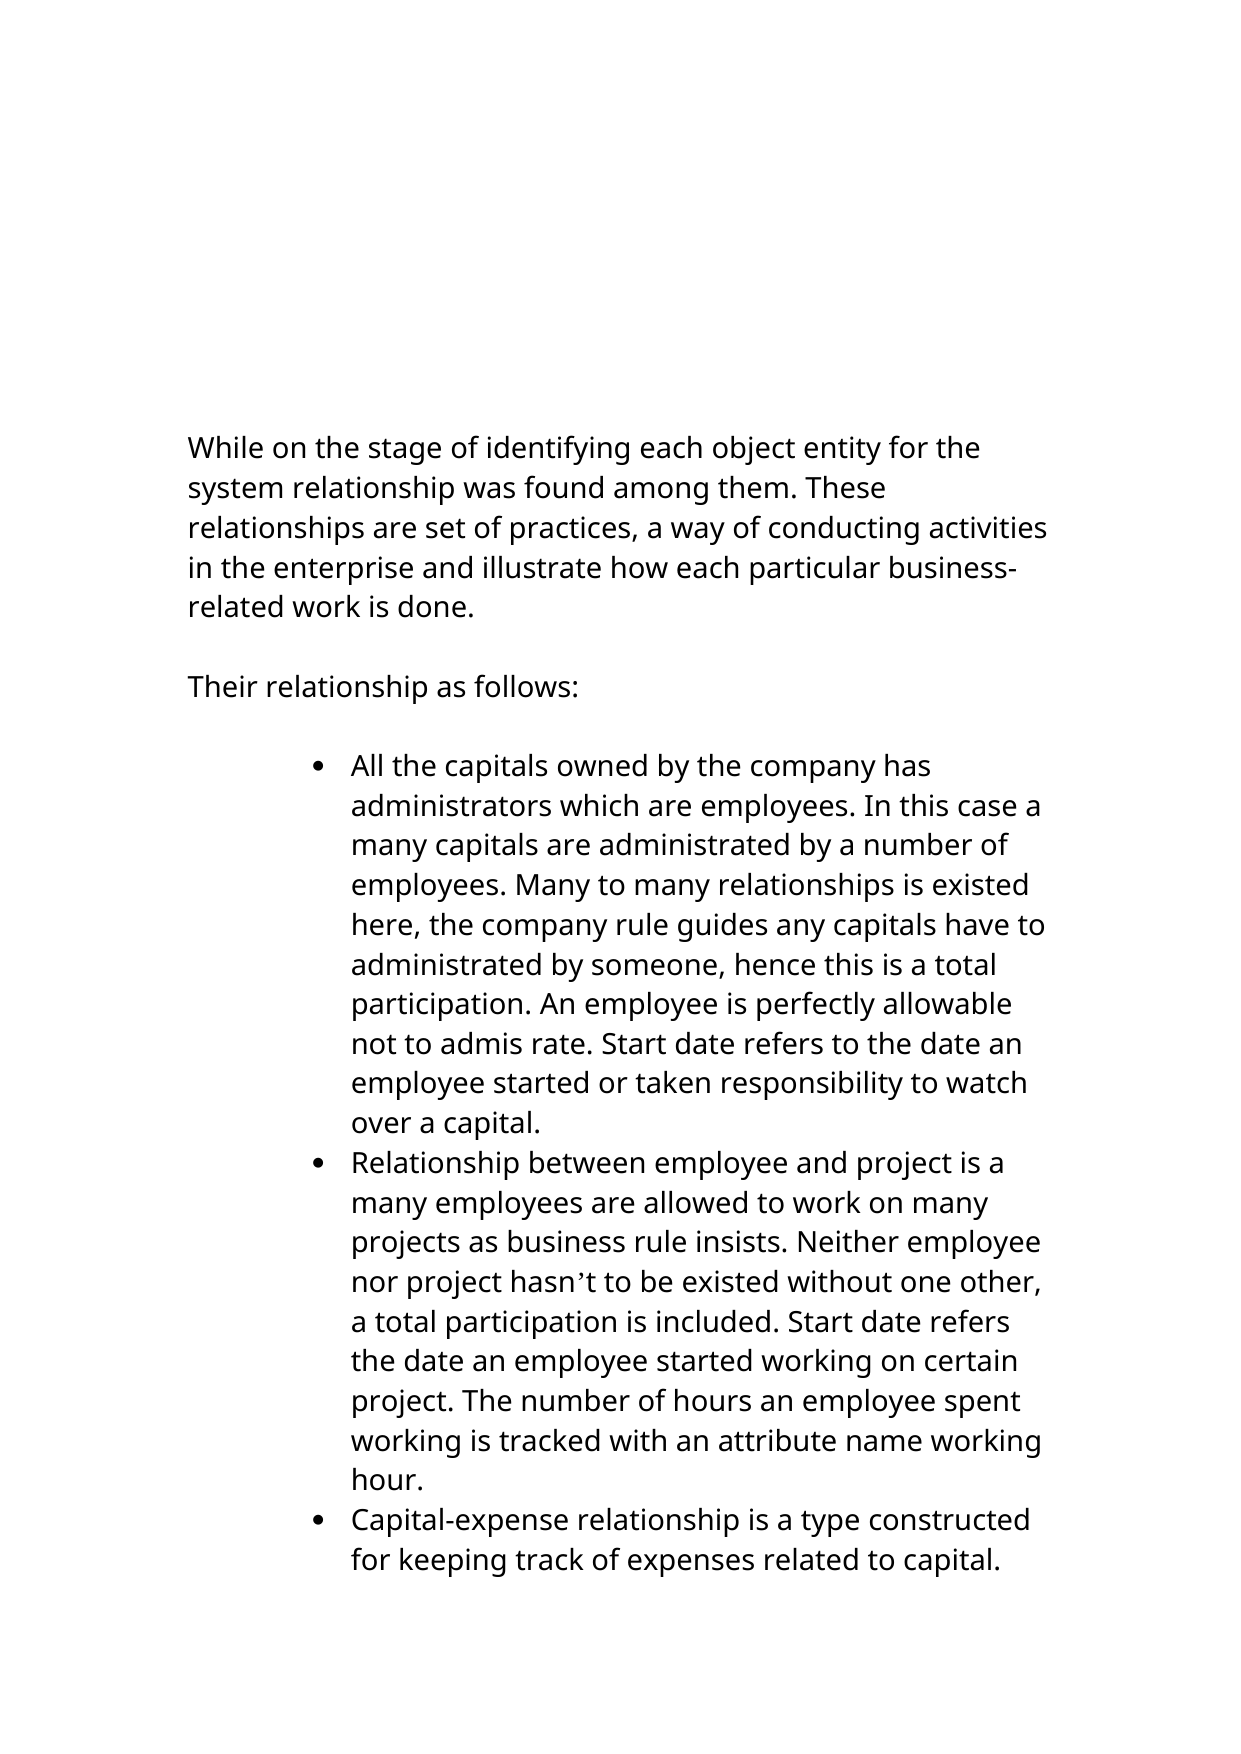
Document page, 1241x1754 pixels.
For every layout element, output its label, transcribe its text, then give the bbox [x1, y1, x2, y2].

text While on the stage of identifying each object entity for the system relationship was found among them. These relationships are set of practices, a way of conducting activities in the enterprise and illustrate how each particular business-related work is done. [187, 428, 1053, 626]
list All the capitals owned by the company has administrators which are employees. In this case a many capitals are administrated by a number of employees. Many to many relationships is existed here, the company rule guides any capitals have to administrated by someone, hence this is a total participation. An employee is perfectly allowable not to admis rate. Start date refers to the date an employee started or taken responsibility to watch over a capital. [313, 745, 1053, 1142]
list Relationship between employee and project is a many employees are allowed to work on many projects as business rule insists. Neither employee nor project hasn’t to be existed without one other, a total participation is included. Start date refers the date an employee started working on certain project. The number of hours an employee spent working is tracked with an attribute name working hour. [313, 1142, 1053, 1499]
text Their relationship as follows: [187, 666, 1053, 706]
